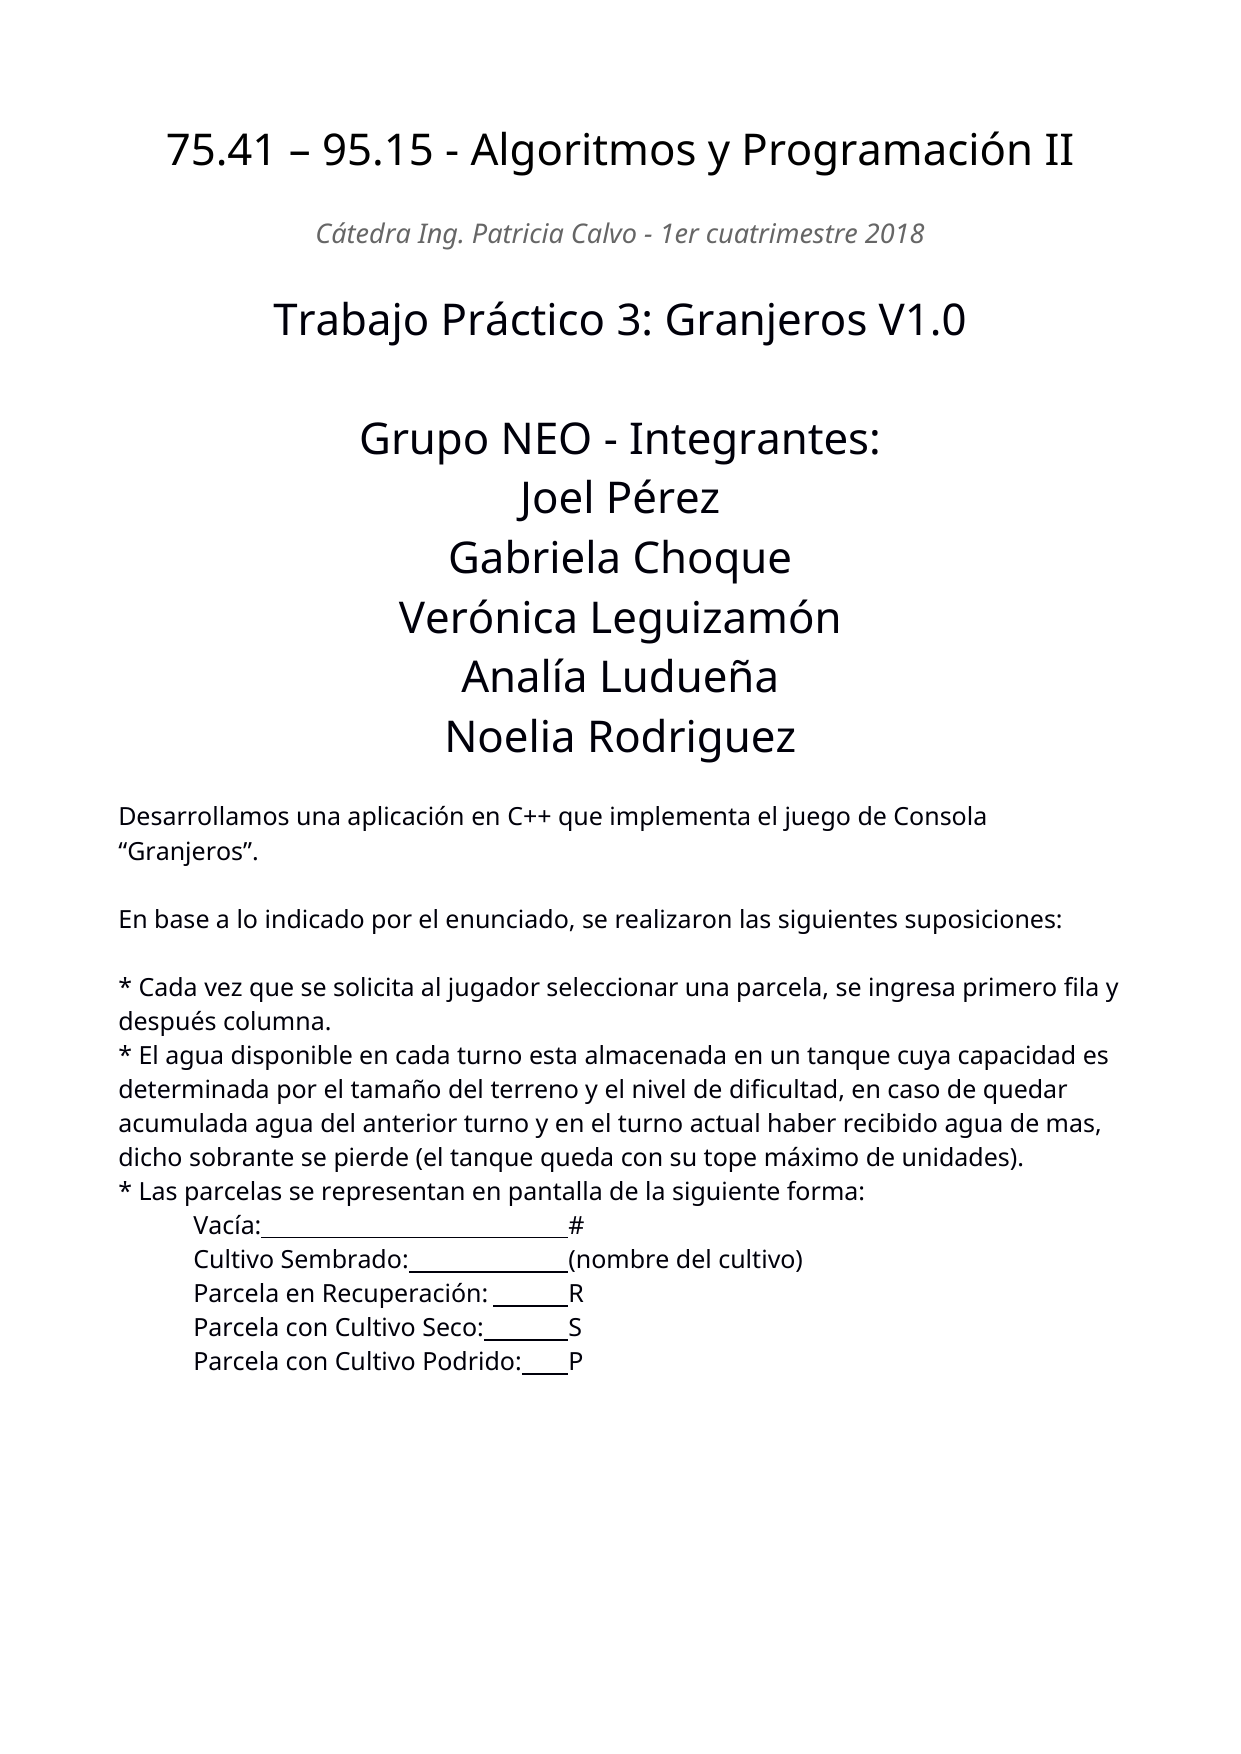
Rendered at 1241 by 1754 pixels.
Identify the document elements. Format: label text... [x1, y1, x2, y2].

text Grupo NEO - Integrantes: [118, 407, 1122, 467]
text Cultivo Sembrado: (nombre del cultivo) [118, 1242, 1122, 1276]
text Trabajo Práctico 3: Granjeros V1.0 [118, 288, 1122, 348]
text Parcela en Recuperación: R [118, 1276, 1122, 1310]
text * El agua disponible en cada turno esta almacenada en un tanque cuya capacidad es determinada por el tamaño del terreno y el nivel de dificultad, en caso de quedar acumulada agua del anterior turno y en el turno actual haber recibido agua de mas, dicho sobrante se pierde (el tanque queda con su tope máximo de unidades). [118, 1037, 1122, 1174]
text Desarrollamos una aplicación en C++ que implementa el juego de Consola “Granjeros”. [118, 799, 1122, 867]
text Parcela con Cultivo Podrido: P [118, 1344, 1122, 1378]
text Parcela con Cultivo Seco: S [118, 1310, 1122, 1344]
text Vacía: # [118, 1208, 1122, 1242]
text Cátedra Ing. Patricia Calvo - 1er cuatrimestre 2018 [118, 214, 1122, 251]
text Verónica Leguizamón [118, 586, 1122, 646]
text * Cada vez que se solicita al jugador seleccionar una parcela, se ingresa primero fila y después columna. [118, 969, 1122, 1037]
text En base a lo indicado por el enunciado, se realizaron las siguientes suposiciones: [118, 901, 1122, 935]
text Analía Ludueña [118, 646, 1122, 705]
text 75.41 – 95.15 - Algoritmos y Programación II [118, 118, 1122, 178]
text Joel Pérez [118, 467, 1122, 527]
text Gabriela Choque [118, 527, 1122, 586]
text Noelia Rodriguez [118, 705, 1122, 765]
text * Las parcelas se representan en pantalla de la siguiente forma: [118, 1174, 1122, 1208]
